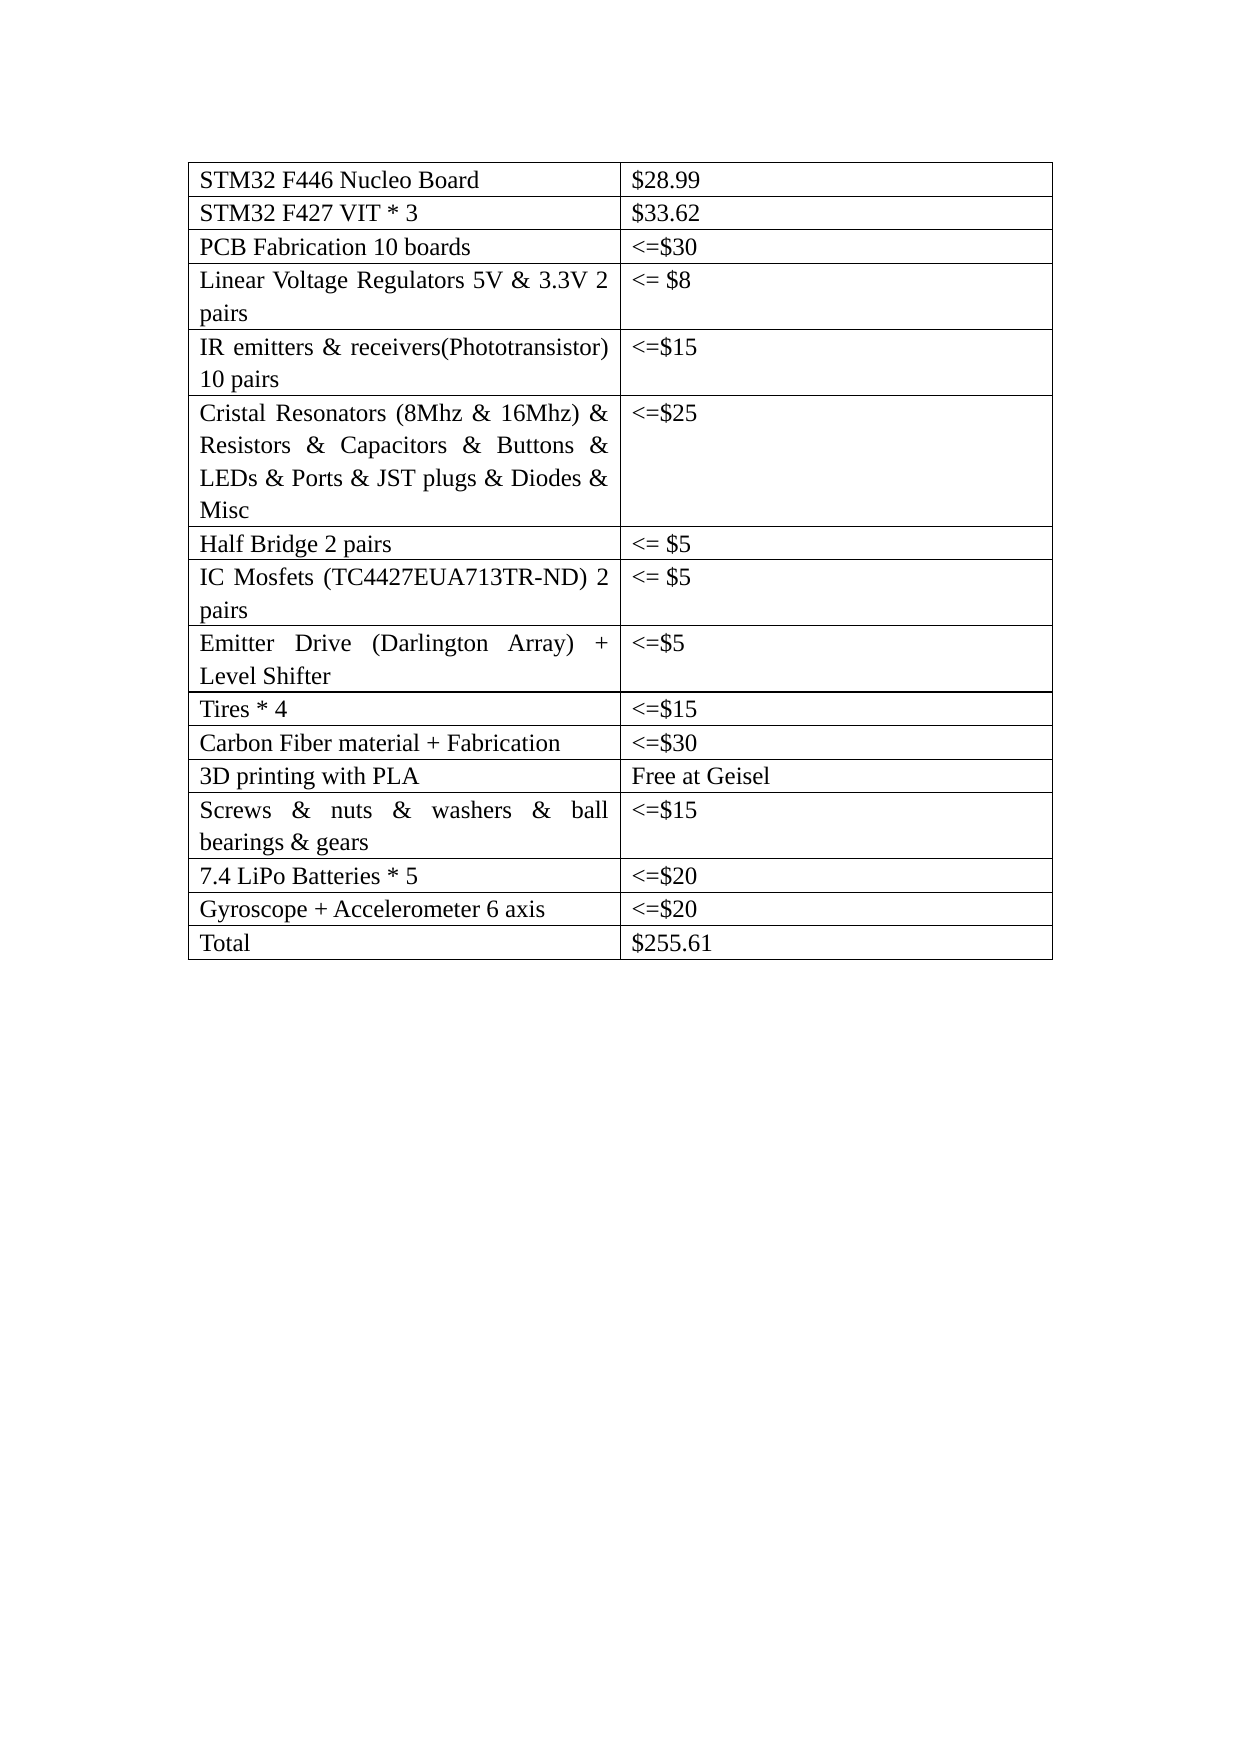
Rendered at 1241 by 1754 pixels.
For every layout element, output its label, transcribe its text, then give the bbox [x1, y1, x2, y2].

table_cell $255.61 [621, 926, 1052, 959]
table_cell <=$15 [621, 793, 1052, 858]
table_cell <= $5 [621, 527, 1052, 559]
table_cell Half Bridge 2 pairs [189, 527, 620, 559]
table_cell Linear Voltage Regulators 5V & 3.3V 2 pairs [189, 264, 620, 329]
table_cell Tires * 4 [189, 693, 620, 725]
table_cell <=$15 [621, 330, 1052, 395]
table_cell Total [189, 926, 620, 959]
table_cell <=$15 [621, 693, 1052, 725]
table_header $28.99 [621, 163, 1052, 196]
table_cell <= $8 [621, 264, 1052, 329]
table_cell Gyroscope + Accelerometer 6 axis [189, 893, 620, 925]
table_cell STM32 F427 VIT * 3 [189, 197, 620, 229]
table_cell Carbon Fiber material + Fabrication [189, 726, 620, 758]
table_cell $33.62 [621, 197, 1052, 229]
table_cell <=$5 [621, 626, 1052, 691]
table_cell <=$20 [621, 893, 1052, 925]
table_header STM32 F446 Nucleo Board [189, 163, 620, 196]
table_cell Cristal Resonators (8Mhz & 16Mhz) & Resistors & Capacitors & Buttons & LEDs & Ports & JST plugs & Diodes & Misc [189, 396, 620, 526]
table_cell <=$30 [621, 230, 1052, 263]
table_cell Emitter Drive (Darlington Array) + Level Shifter [189, 626, 620, 691]
table_cell <=$30 [621, 726, 1052, 758]
table_cell <=$20 [621, 859, 1052, 892]
table_cell 3D printing with PLA [189, 760, 620, 792]
table_cell 7.4 LiPo Batteries * 5 [189, 859, 620, 892]
table_cell Screws & nuts & washers & ball bearings & gears [189, 793, 620, 858]
table_cell <= $5 [621, 560, 1052, 625]
table_cell IC Mosfets (TC4427EUA713TR-ND) 2 pairs [189, 560, 620, 625]
table_cell Free at Geisel [621, 760, 1052, 792]
table_cell PCB Fabrication 10 boards [189, 230, 620, 263]
table_cell <=$25 [621, 396, 1052, 526]
table_cell IR emitters & receivers(Phototransistor) 10 pairs [189, 330, 620, 395]
